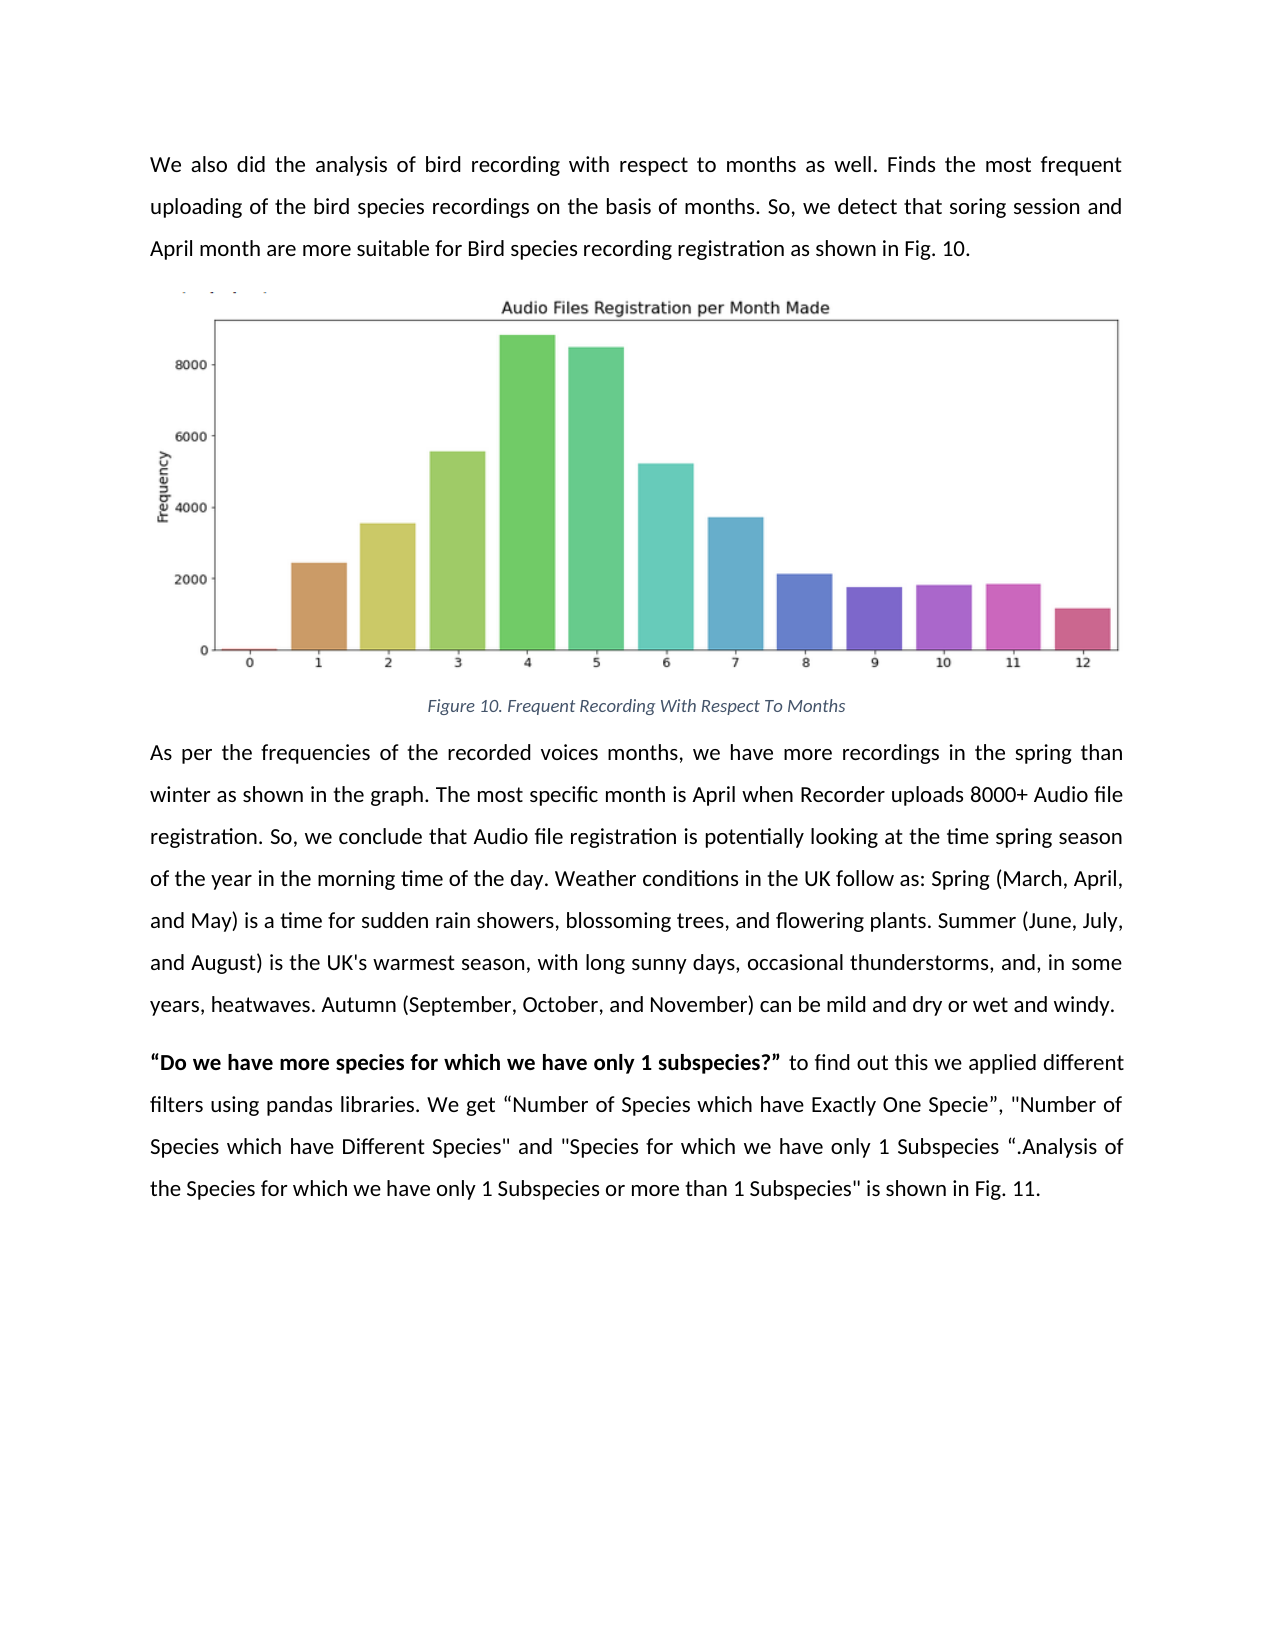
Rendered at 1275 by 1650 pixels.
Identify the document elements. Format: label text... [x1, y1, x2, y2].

text “Do we have more species for which we have only 1 subspecies?” to find out this we applied different filters using pandas libraries. We get “Number of Species which have Exactly One Specie”, "Number of Species which have Different Species" and "Species for which we have only 1 Subspecies “.Analysis of the Species for which we have only 1 Subspecies or more than 1 Subspecies" is shown in Fig. 11. [150, 1048, 1125, 1202]
text Figure 10. Frequent Recording With Respect To Months [150, 694, 1125, 717]
picture [150, 292, 1125, 676]
text As per the frequencies of the recorded voices months, we have more recordings in the spring than winter as shown in the graph. The most specific month is April when Recorder uploads 8000+ Audio file registration. So, we conclude that Audio file registration is potentially looking at the time spring season of the year in the morning time of the day. Weather conditions in the UK follow as: Spring (March, April, and May) is a time for sudden rain showers, blossoming trees, and flowering plants. Summer (June, July, and August) is the UK's warmest season, with long sunny days, occasional thunderstorms, and, in some years, heatwaves. Autumn (September, October, and November) can be mild and dry or wet and windy. [150, 738, 1125, 1018]
text We also did the analysis of bird recording with respect to months as well. Finds the most frequent uploading of the bird species recordings on the basis of months. So, we detect that soring session and April month are more suitable for Bird species recording registration as shown in Fig. 10. [150, 150, 1125, 262]
